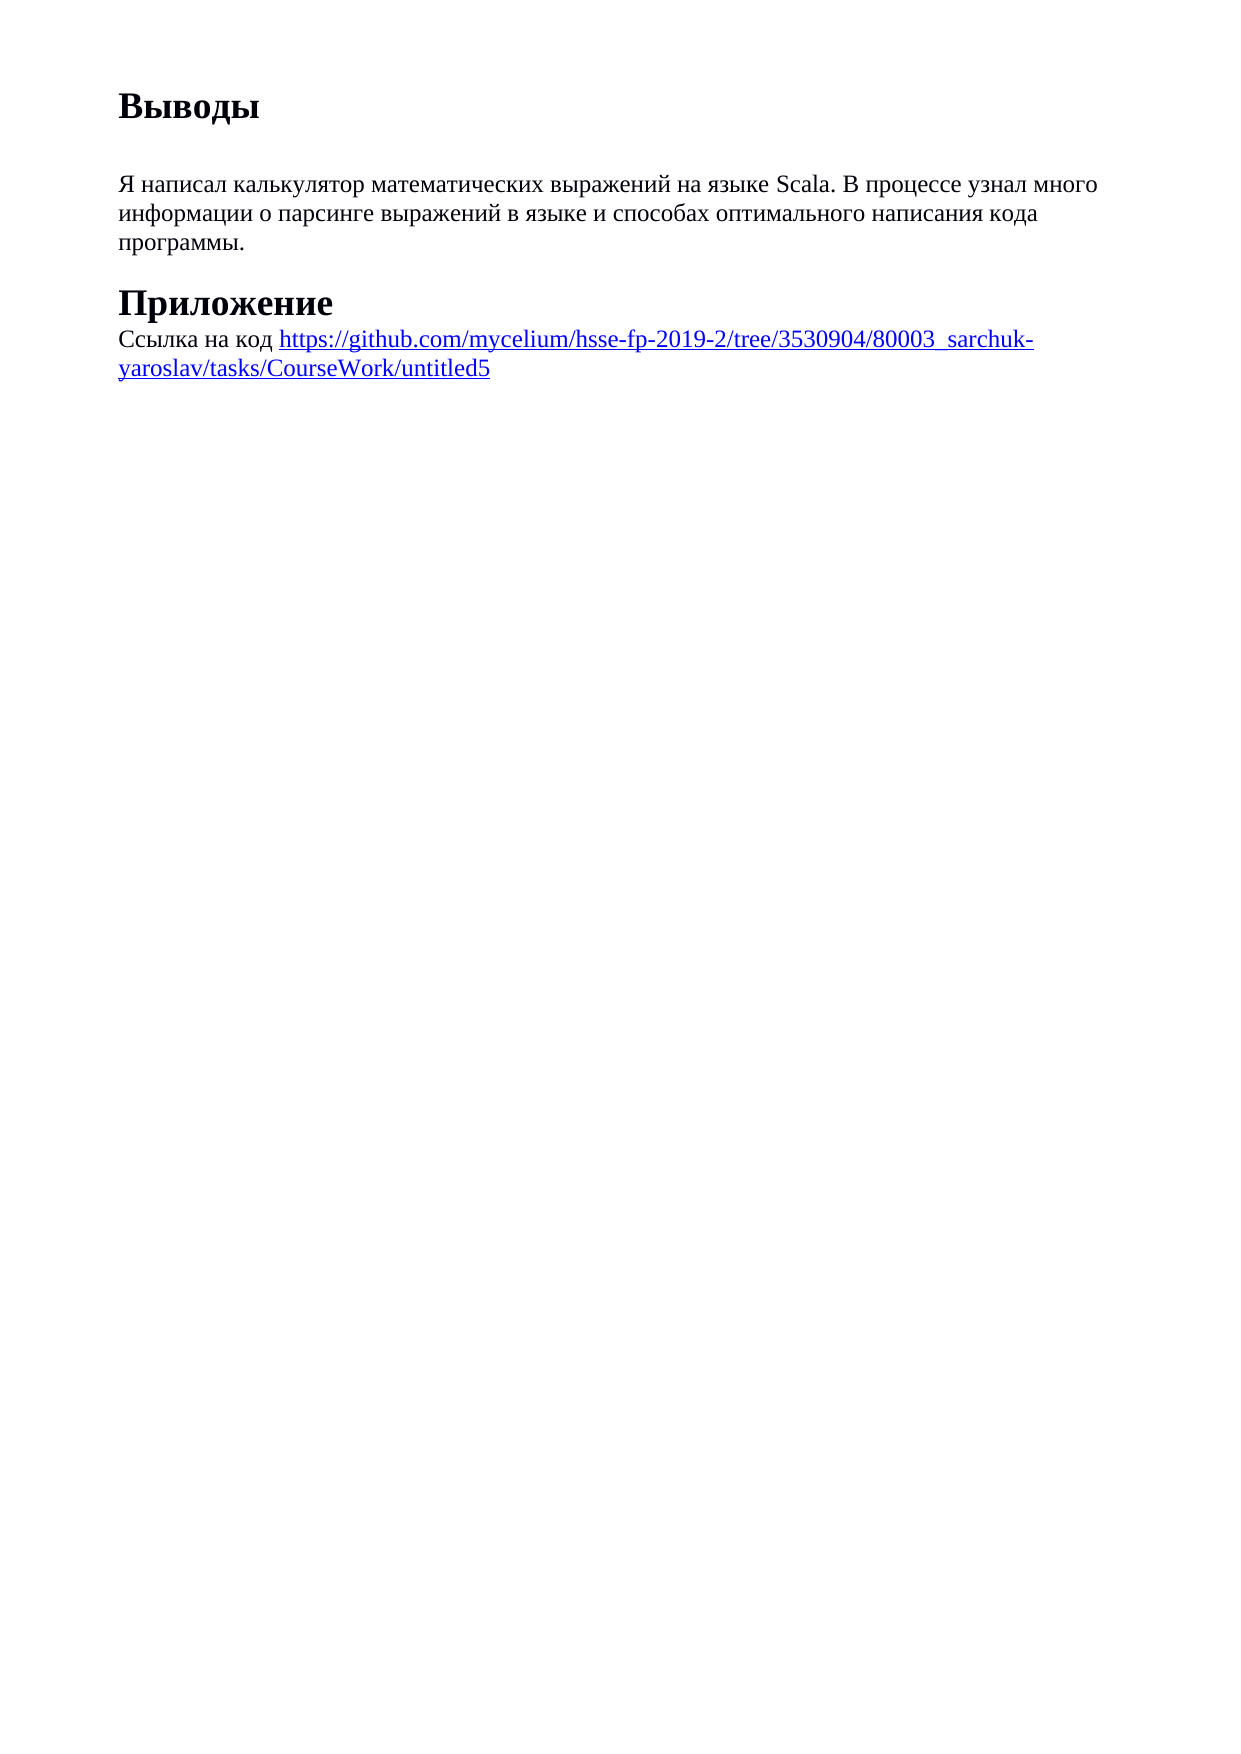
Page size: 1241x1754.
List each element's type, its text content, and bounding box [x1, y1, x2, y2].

text Ссылка на код https://github.com/mycelium/hsse-fp-2019-2/tree/3530904/80003_sarchuk-yaroslav/tasks/CourseWork/untitled5 [118, 324, 1122, 381]
text Я написал калькулятор математических выражений на языке Scala. В процессе узнал много информации о парсинге выражений в языке и способах оптимального написания кода программы. [118, 169, 1122, 256]
text Приложение [118, 281, 1122, 324]
text Выводы [118, 83, 1122, 126]
